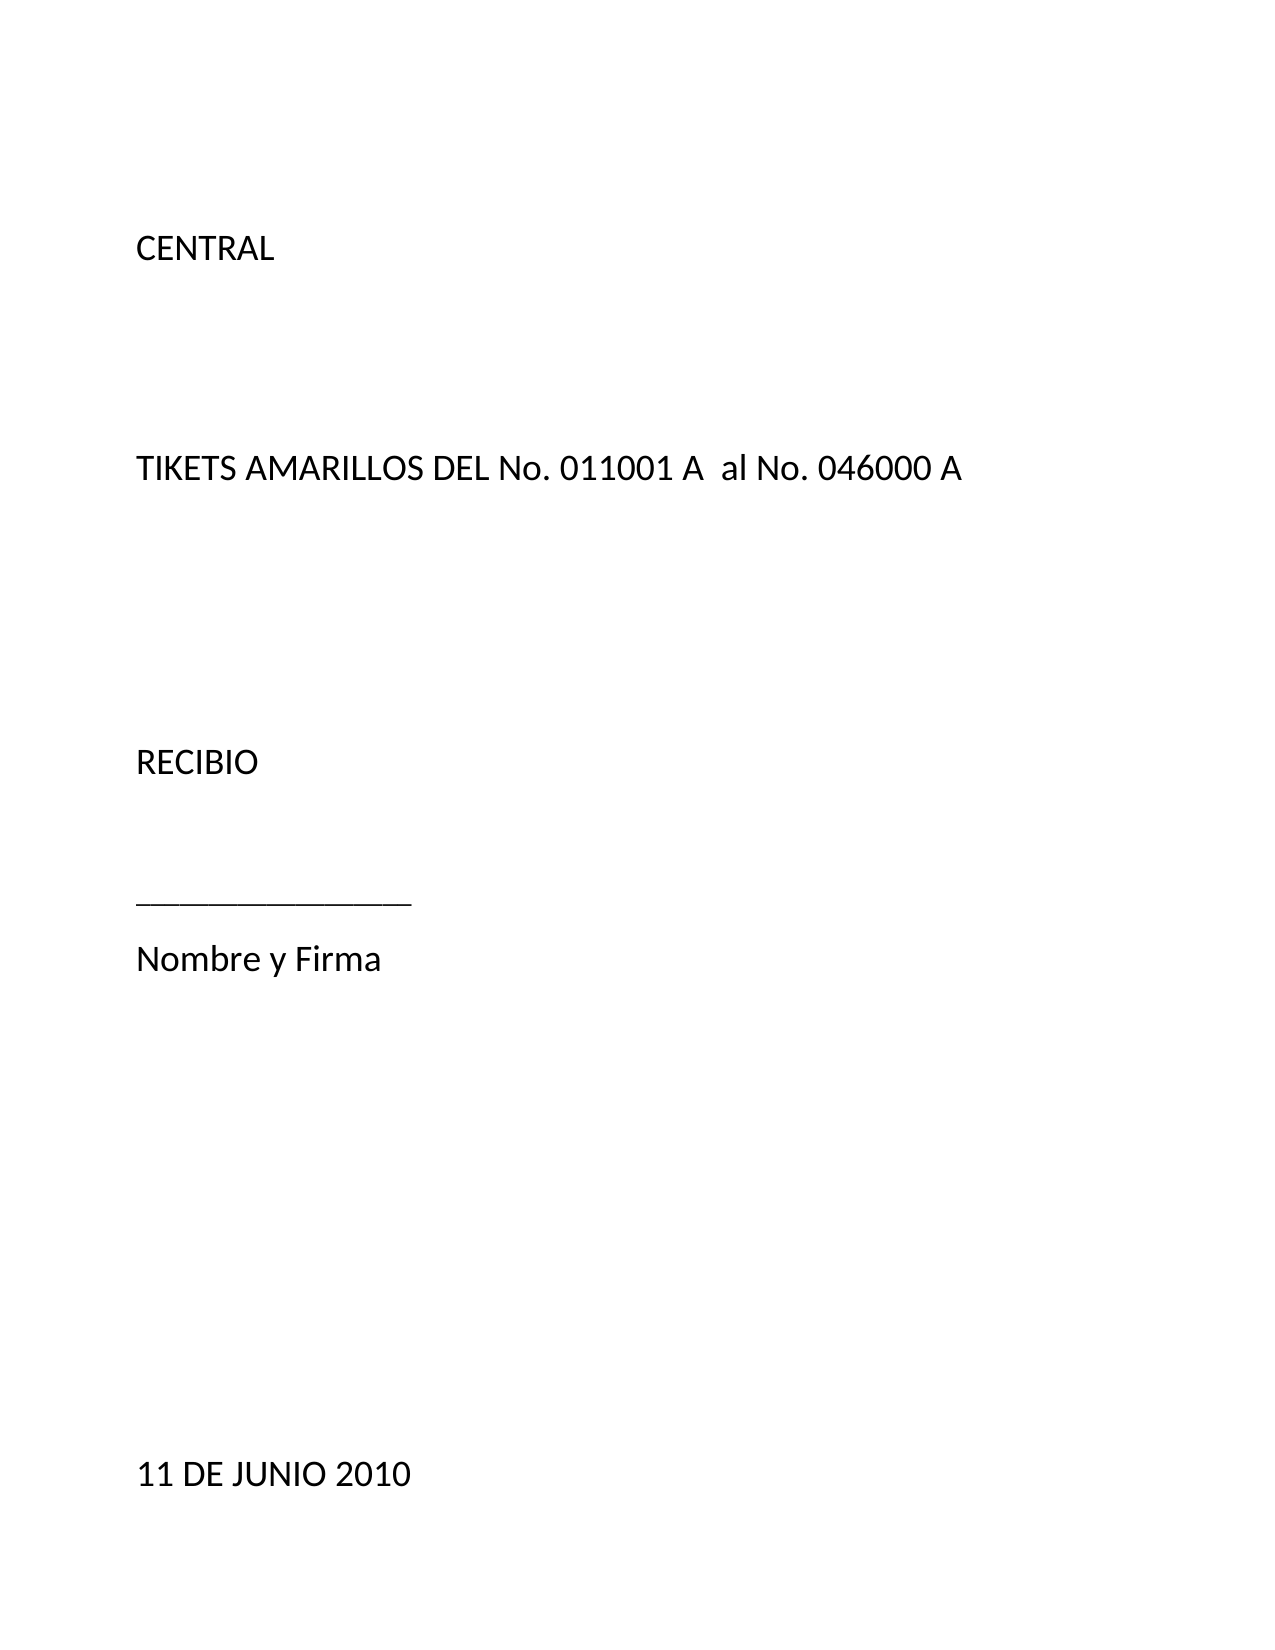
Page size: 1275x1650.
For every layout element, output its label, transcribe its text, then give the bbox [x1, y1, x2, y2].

text TIKETS AMARILLOS DEL No. 011001 A al No. 046000 A [136, 444, 1163, 490]
text CENTRAL [136, 223, 1163, 269]
text RECIBIO [136, 738, 1163, 784]
text 11 DE JUNIO 2010 [136, 1450, 1163, 1496]
text ___________________ [136, 874, 1163, 909]
text Nombre y Firma [136, 935, 1163, 981]
